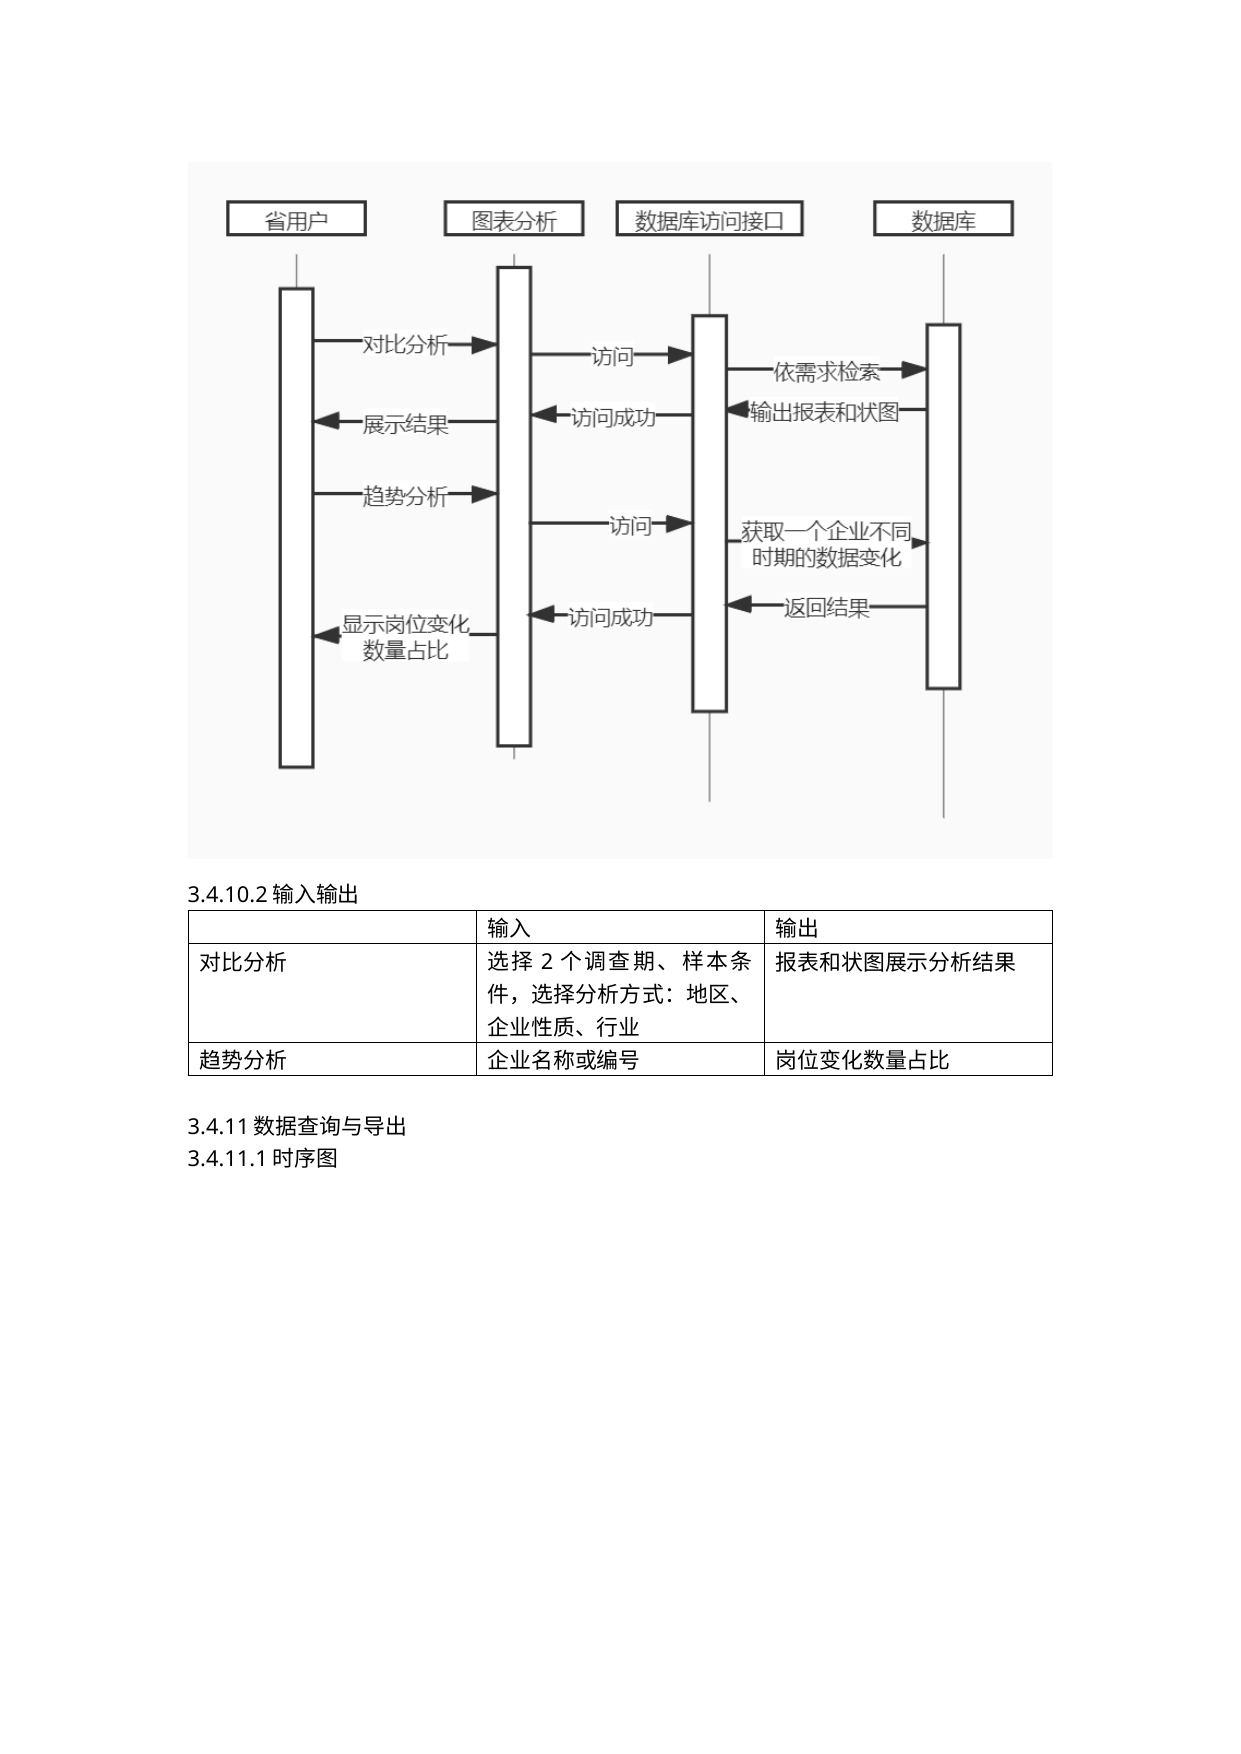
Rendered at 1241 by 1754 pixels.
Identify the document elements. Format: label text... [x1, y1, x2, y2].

picture [187, 162, 1053, 859]
text 3.4.10.2输入输出 [187, 877, 1053, 909]
table_cell 企业名称或编号 [477, 1043, 764, 1075]
table_header [189, 911, 476, 943]
table_cell 趋势分析 [189, 1043, 476, 1075]
table_header 输出 [765, 911, 1052, 943]
text 3.4.11.1时序图 [187, 1141, 1053, 1174]
text 3.4.11数据查询与导出 [187, 1109, 1053, 1141]
table_cell 报表和状图展示分析结果 [765, 944, 1052, 1042]
table_cell 选择2个调查期、样本条件，选择分析方式：地区、企业性质、行业 [477, 944, 764, 1042]
table_cell 对比分析 [189, 944, 476, 1042]
table_cell 岗位变化数量占比 [765, 1043, 1052, 1075]
table_header 输入 [477, 911, 764, 943]
